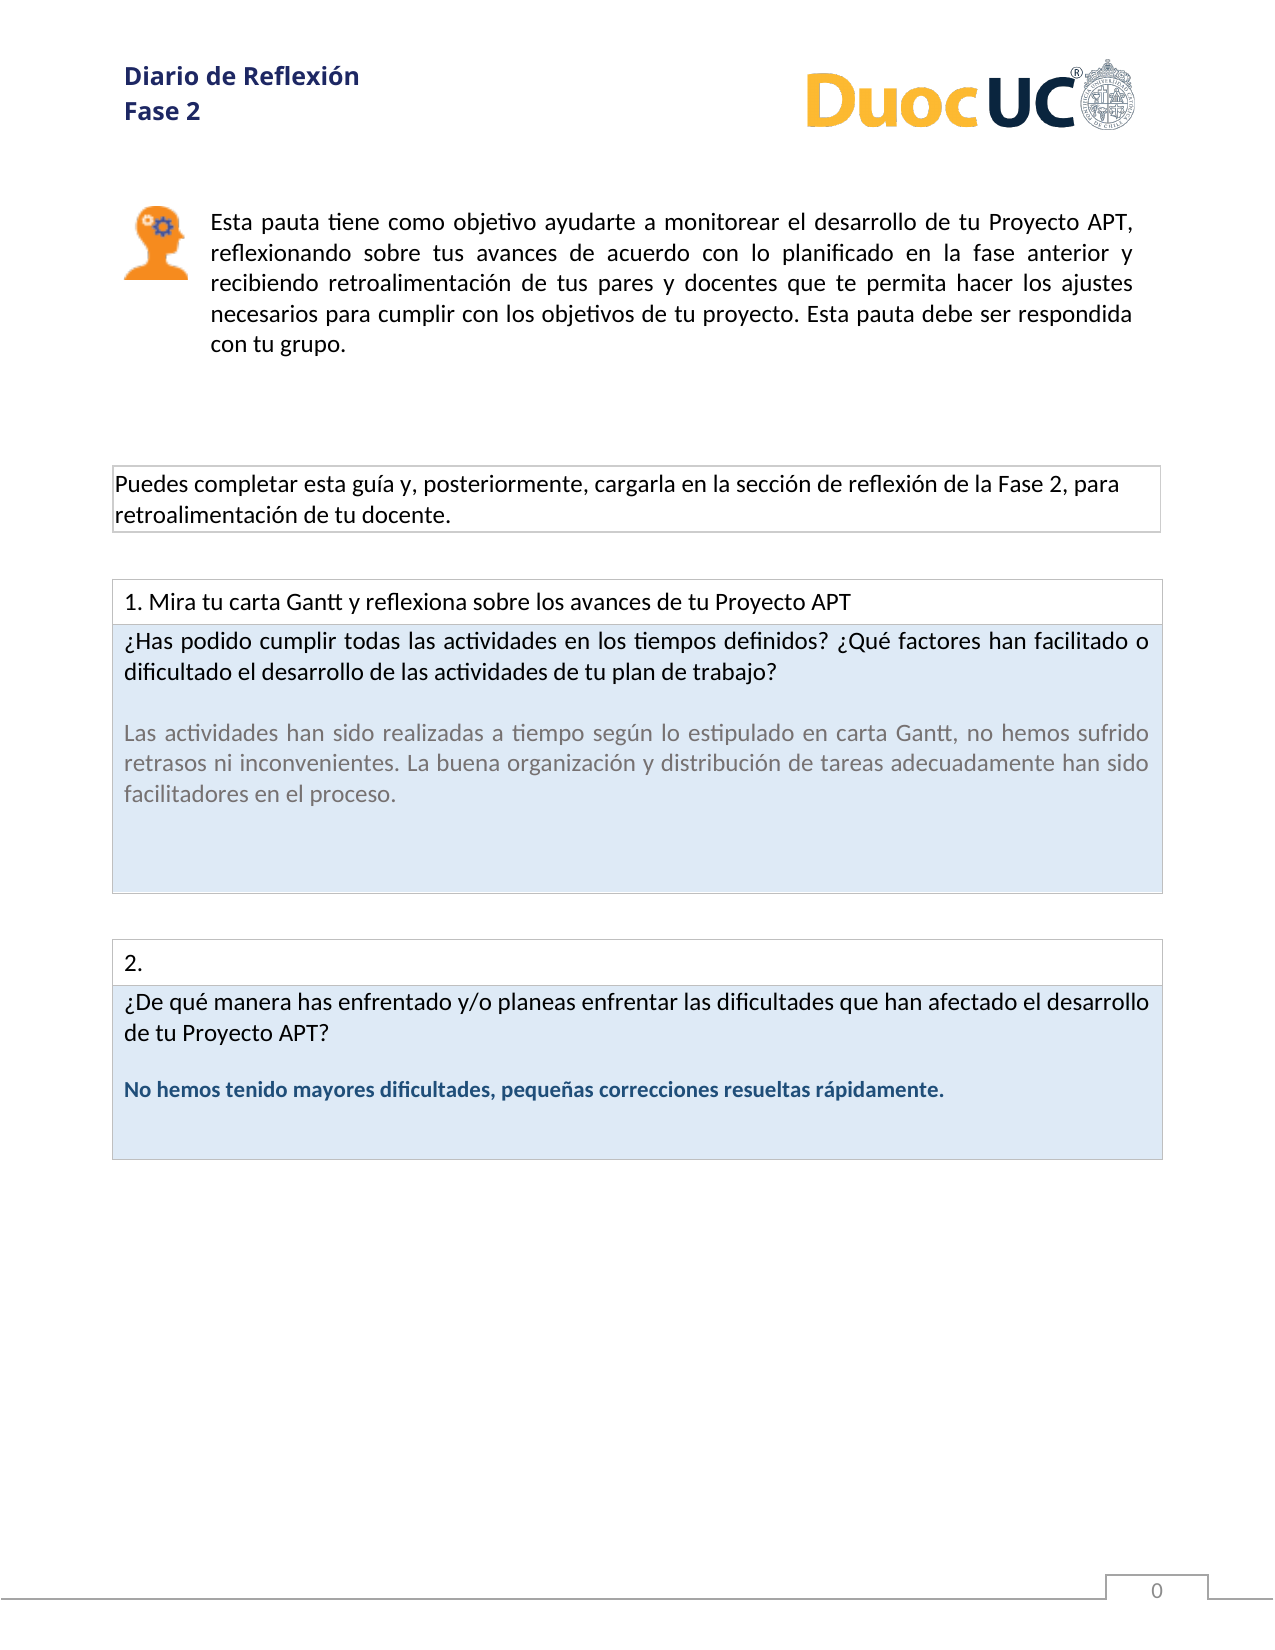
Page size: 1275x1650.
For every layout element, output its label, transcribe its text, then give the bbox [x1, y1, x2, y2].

table_header 1. Mira tu carta Gantt y reflexiona sobre los avances de tu Proyecto APT [113, 580, 1162, 624]
table_header 2. [113, 940, 1162, 985]
table_header [112, 207, 199, 435]
picture [807, 59, 1135, 130]
table_header Esta pauta tiene como objetivo ayudarte a monitorear el desarrollo de tu Proyecto APT, reflexionando sobre tus avances de acuerdo con lo planificado en la fase anterior y recibiendo retroalimentación de tus pares y docentes que te permita hacer los ajustes necesarios para cumplir con los objetivos de tu proyecto. Esta pauta debe ser respondida con tu grupo. [199, 207, 1146, 435]
table_header Puedes completar esta guía y, posteriormente, cargarla en la sección de reflexión de la Fase 2, para retroalimentación de tu docente. [114, 467, 1160, 531]
table_cell ¿De qué manera has enfrentado y/o planeas enfrentar las dificultades que han afectado el desarrollo de tu Proyecto APT? No hemos tenido mayores dificultades, pequeñas correcciones resueltas rápidamente. [113, 986, 1162, 1159]
table_cell ¿Has podido cumplir todas las actividades en los tiempos definidos? ¿Qué factores han facilitado o dificultado el desarrollo de las actividades de tu plan de trabajo? Las actividades han sido realizadas a tiempo según lo estipulado en carta Gantt, no hemos sufrido retrasos ni inconvenientes. La buena organización y distribución de tareas adecuadamente han sido facilitadores en el proceso. [113, 625, 1162, 892]
